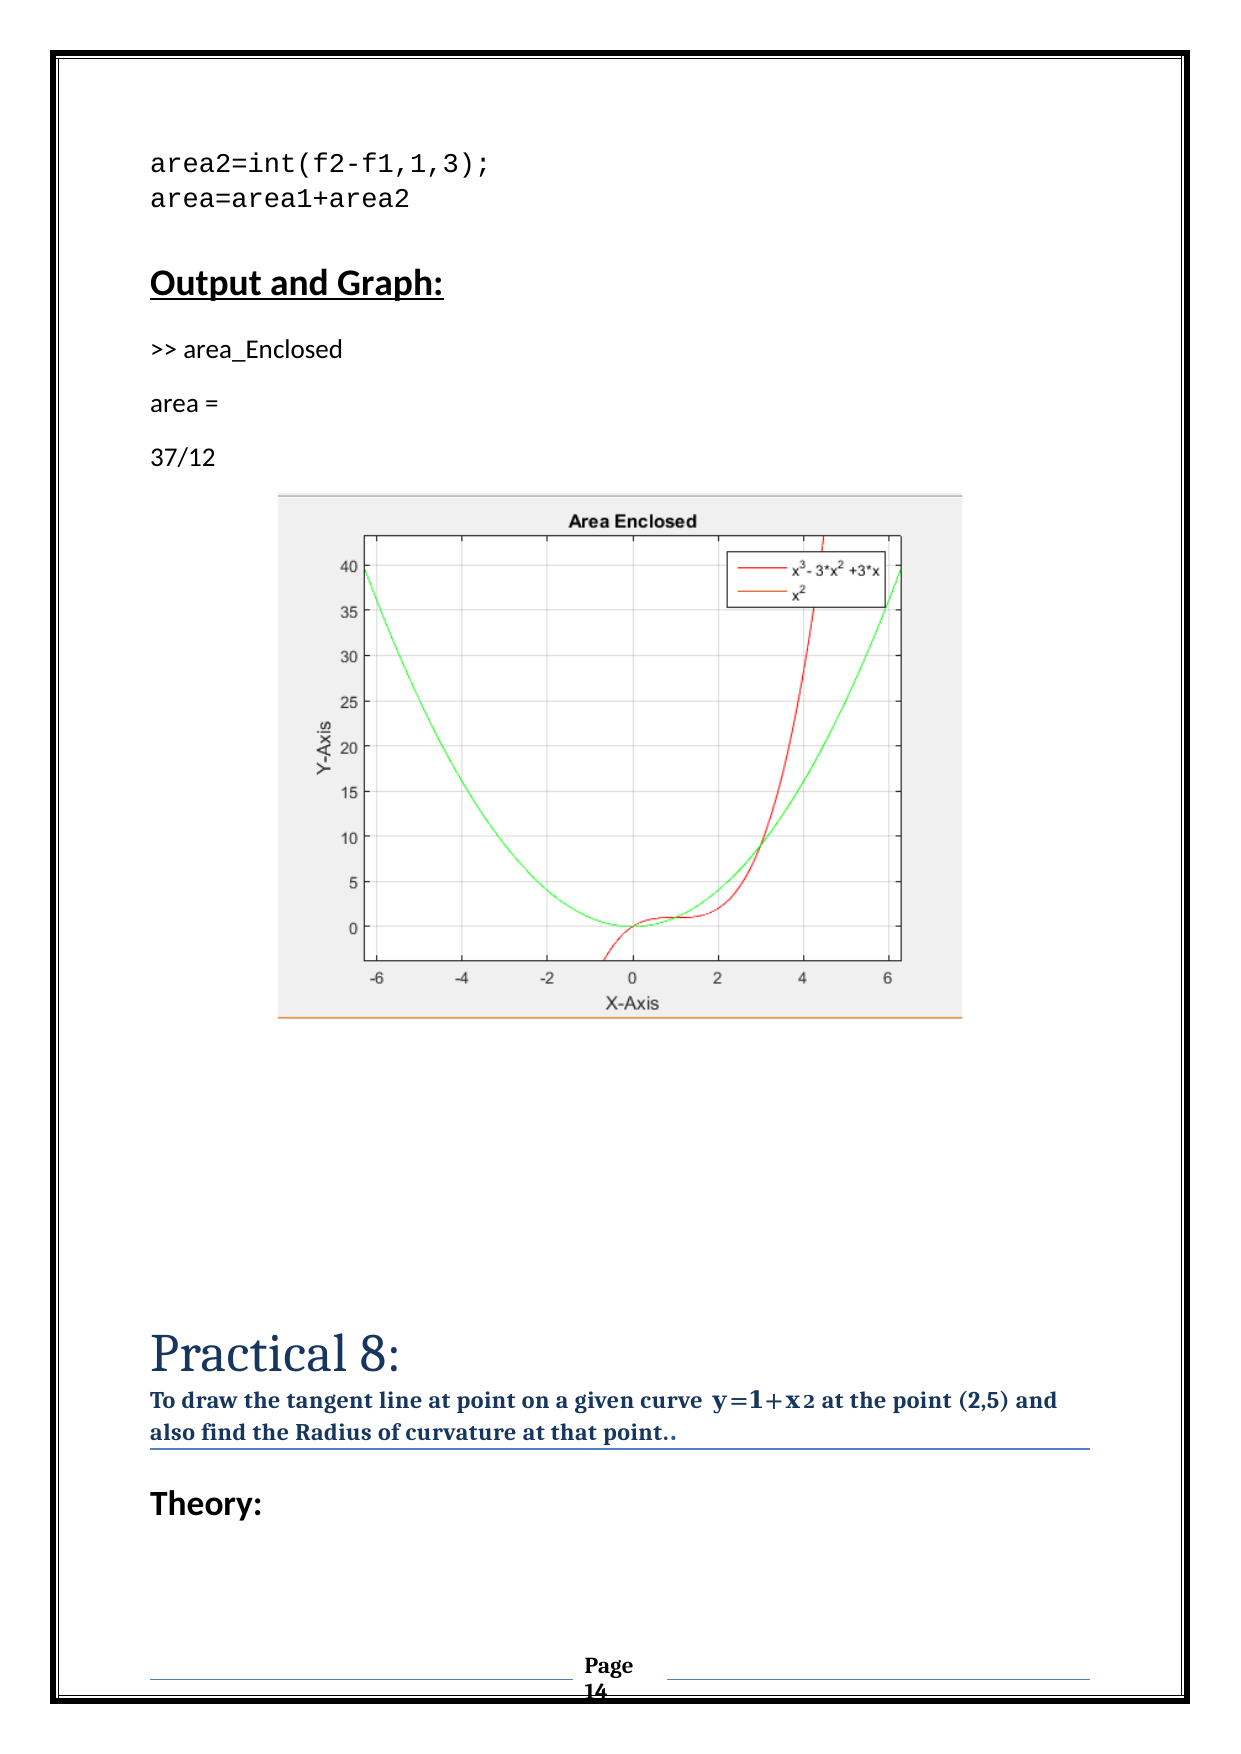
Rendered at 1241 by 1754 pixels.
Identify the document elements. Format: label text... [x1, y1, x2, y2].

text Output and Graph: [150, 258, 1090, 304]
text 37/12 [150, 440, 1090, 473]
text area=area1+area2 [150, 185, 1090, 216]
text area2=int(f2-f1,1,3); [150, 150, 1090, 181]
text >> area_Enclosed [150, 332, 1090, 365]
text area = [150, 386, 1090, 419]
text Theory: [150, 1481, 1090, 1524]
picture [277, 493, 963, 1019]
title To draw the tangent line at point on a given curve 𝐲=𝟏+𝐱𝟐 at the point (2,5) and also find the Radius of curvature at that point.. [150, 1384, 1090, 1448]
title Practical 8: [150, 1322, 1090, 1384]
